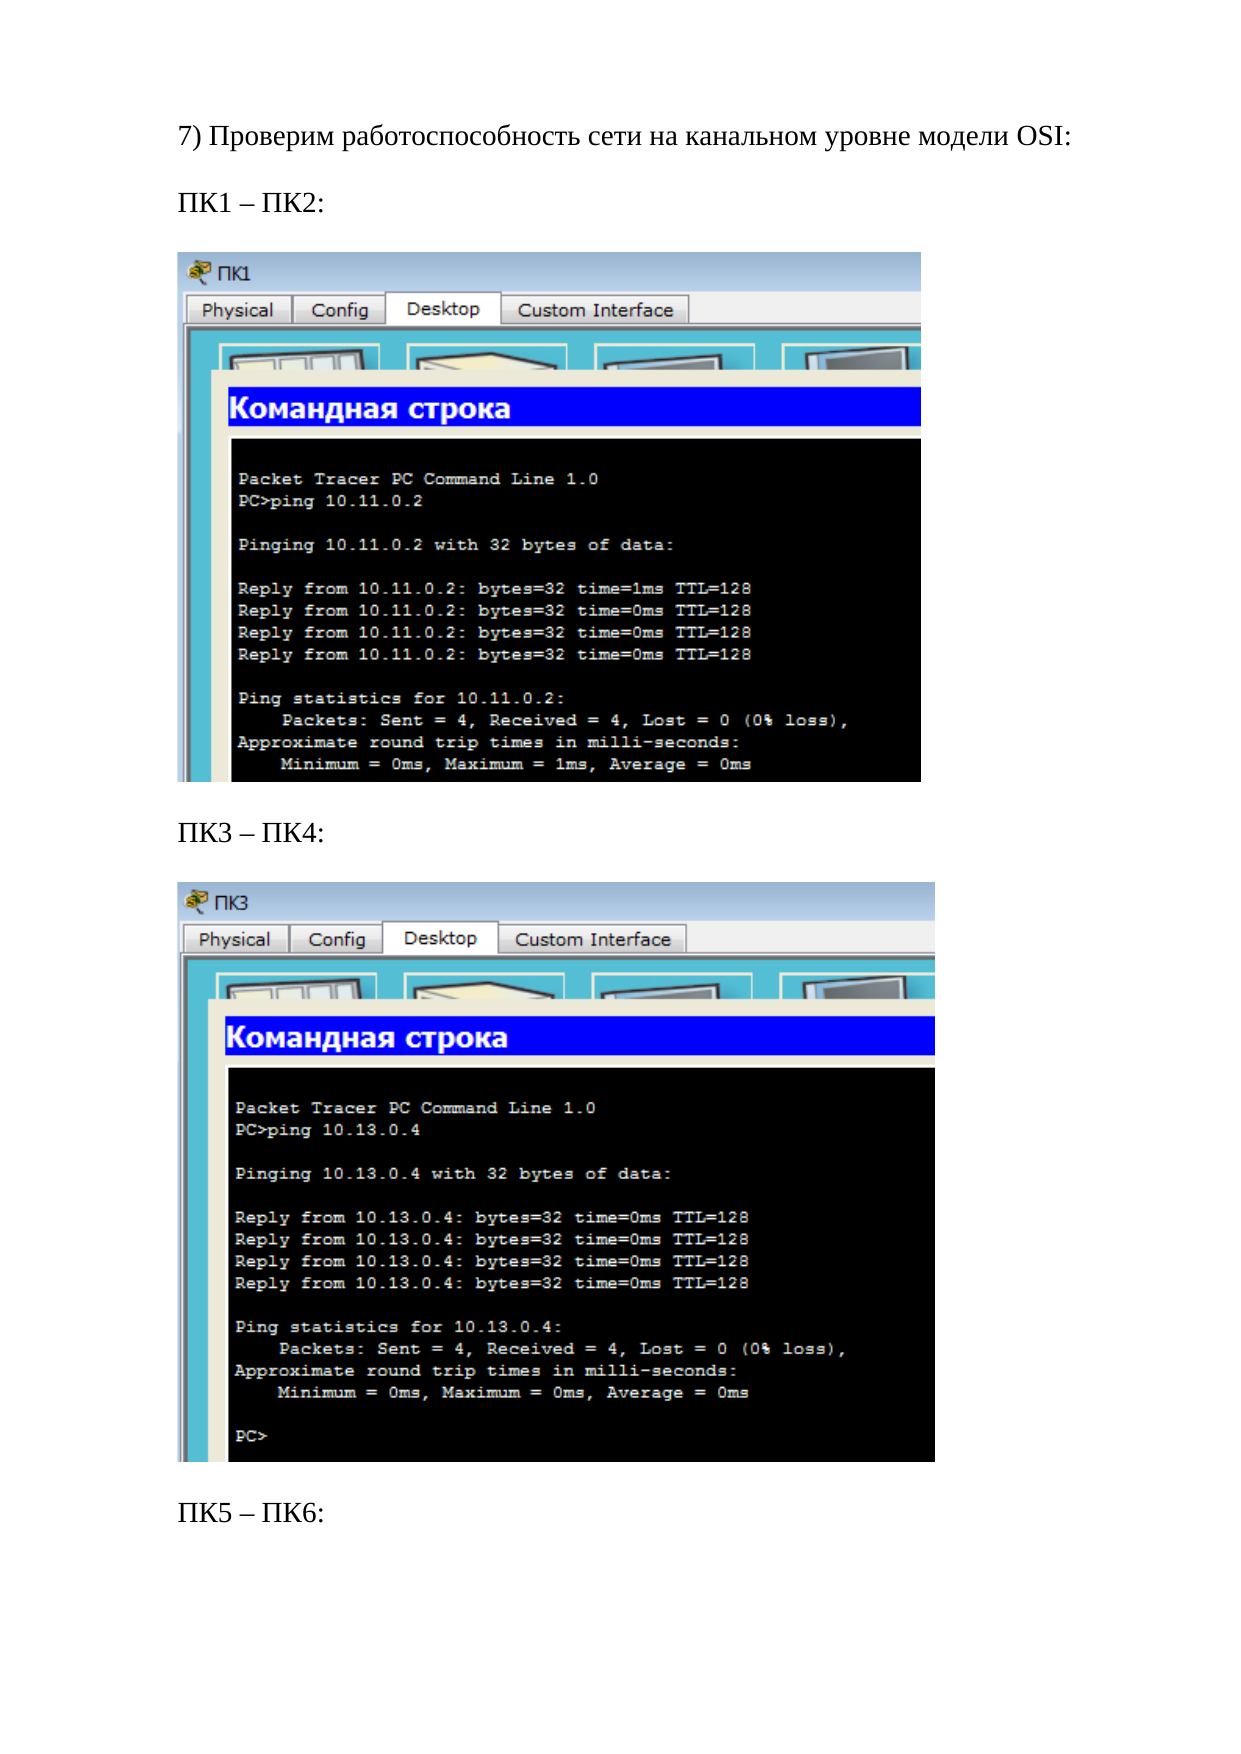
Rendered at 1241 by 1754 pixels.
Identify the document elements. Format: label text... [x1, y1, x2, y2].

picture [177, 882, 935, 1462]
text ПК1 – ПК2: [177, 185, 1152, 219]
text ПК3 – ПК4: [177, 815, 1152, 849]
picture [177, 252, 921, 782]
text ПК5 – ПК6: [177, 1495, 1152, 1529]
text 7) Проверим работоспособность сети на канальном уровне модели OSI: [177, 118, 1152, 152]
